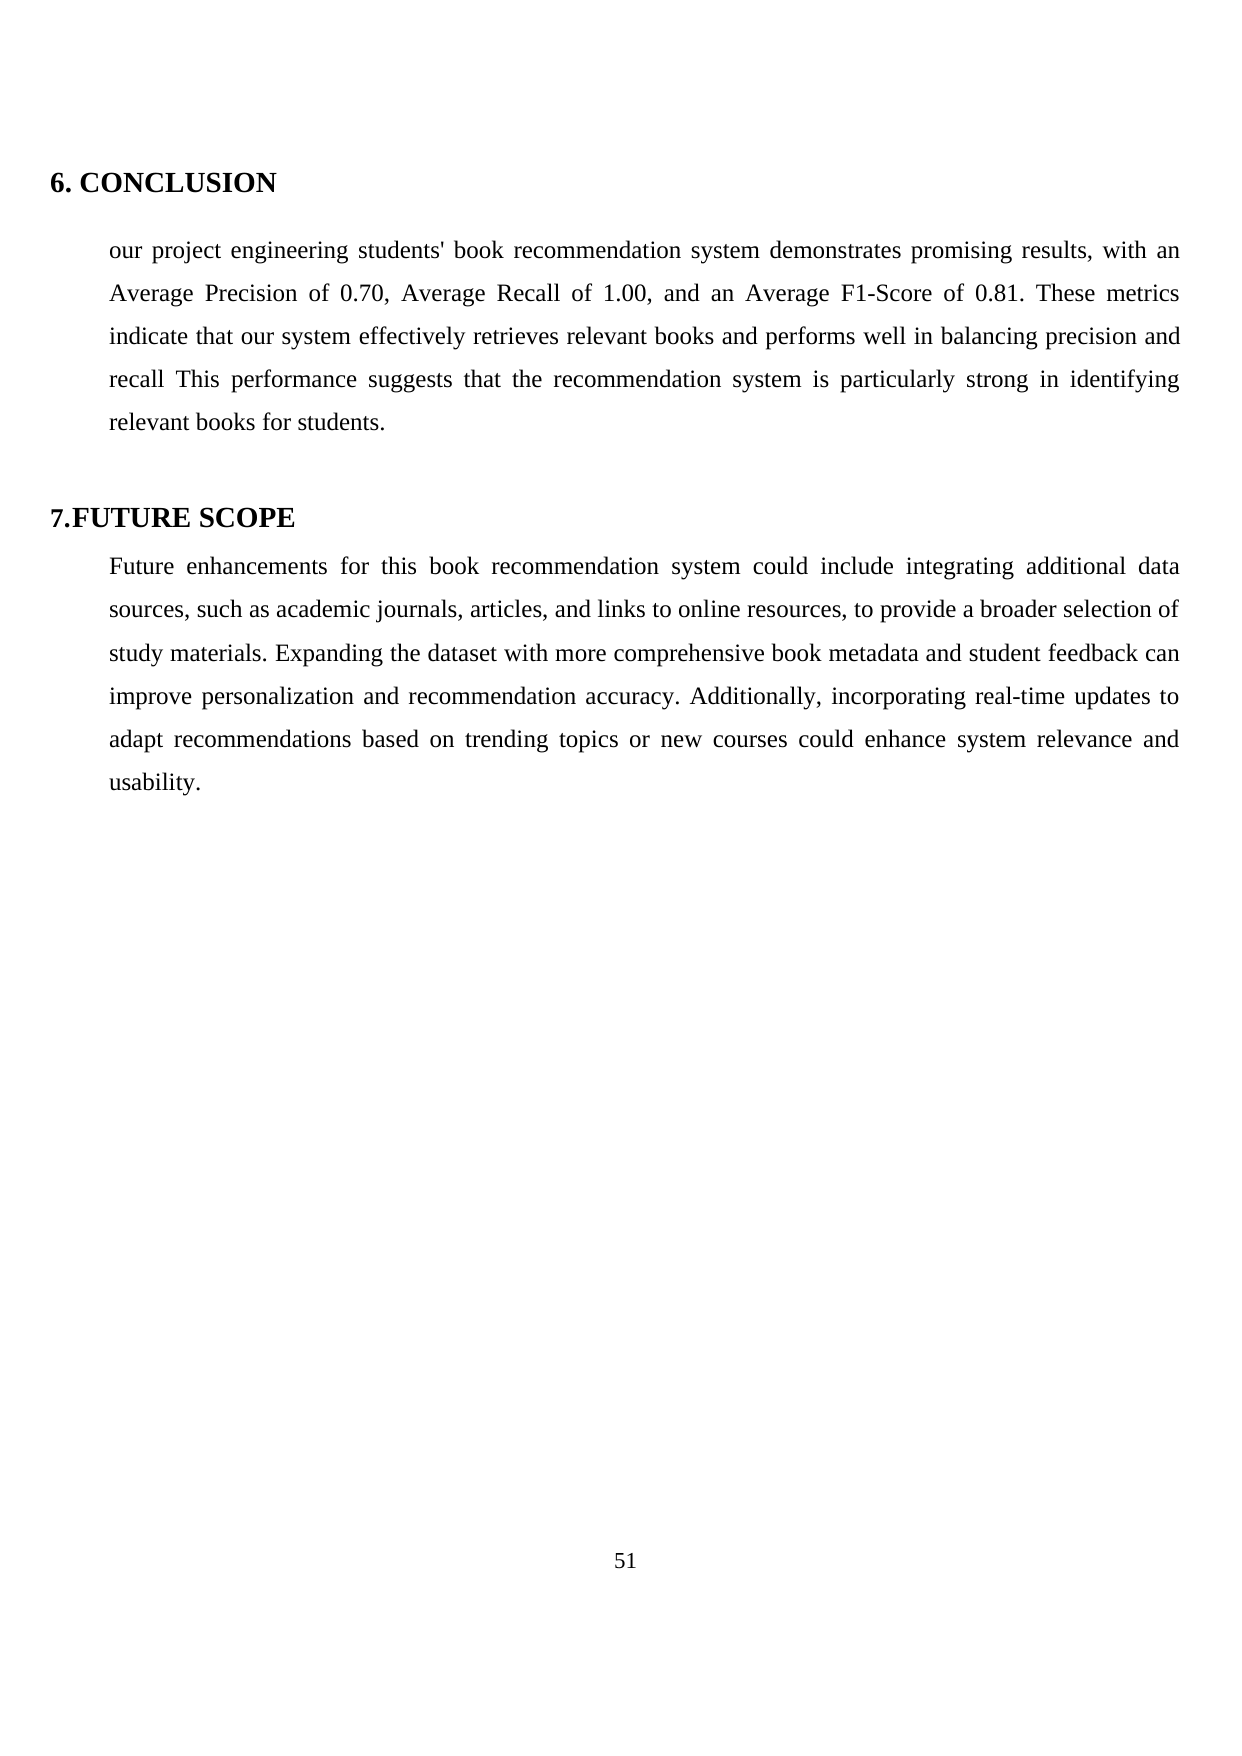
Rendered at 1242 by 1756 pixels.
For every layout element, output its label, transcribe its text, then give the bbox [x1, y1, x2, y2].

text Future enhancements for this book recommendation system could include integrating additional data sources, such as academic journals, articles, and links to online resources, to provide a broader selection of study materials. Expanding the dataset with more comprehensive book metadata and student feedback can improve personalization and recommendation accuracy. Additionally, incorporating real-time updates to adapt recommendations based on trending topics or new courses could enhance system relevance and usability. [109, 551, 1181, 796]
subtitle FUTURE SCOPE [50, 500, 1242, 533]
subtitle CONCLUSION [50, 165, 1242, 199]
text our project engineering students' book recommendation system demonstrates promising results, with an Average Precision of 0.70, Average Recall of 1.00, and an Average F1-Score of 0.81. These metrics indicate that our system effectively retrieves relevant books and performs well in balancing precision and recall This performance suggests that the recommendation system is particularly strong in identifying relevant books for students. [109, 235, 1181, 436]
